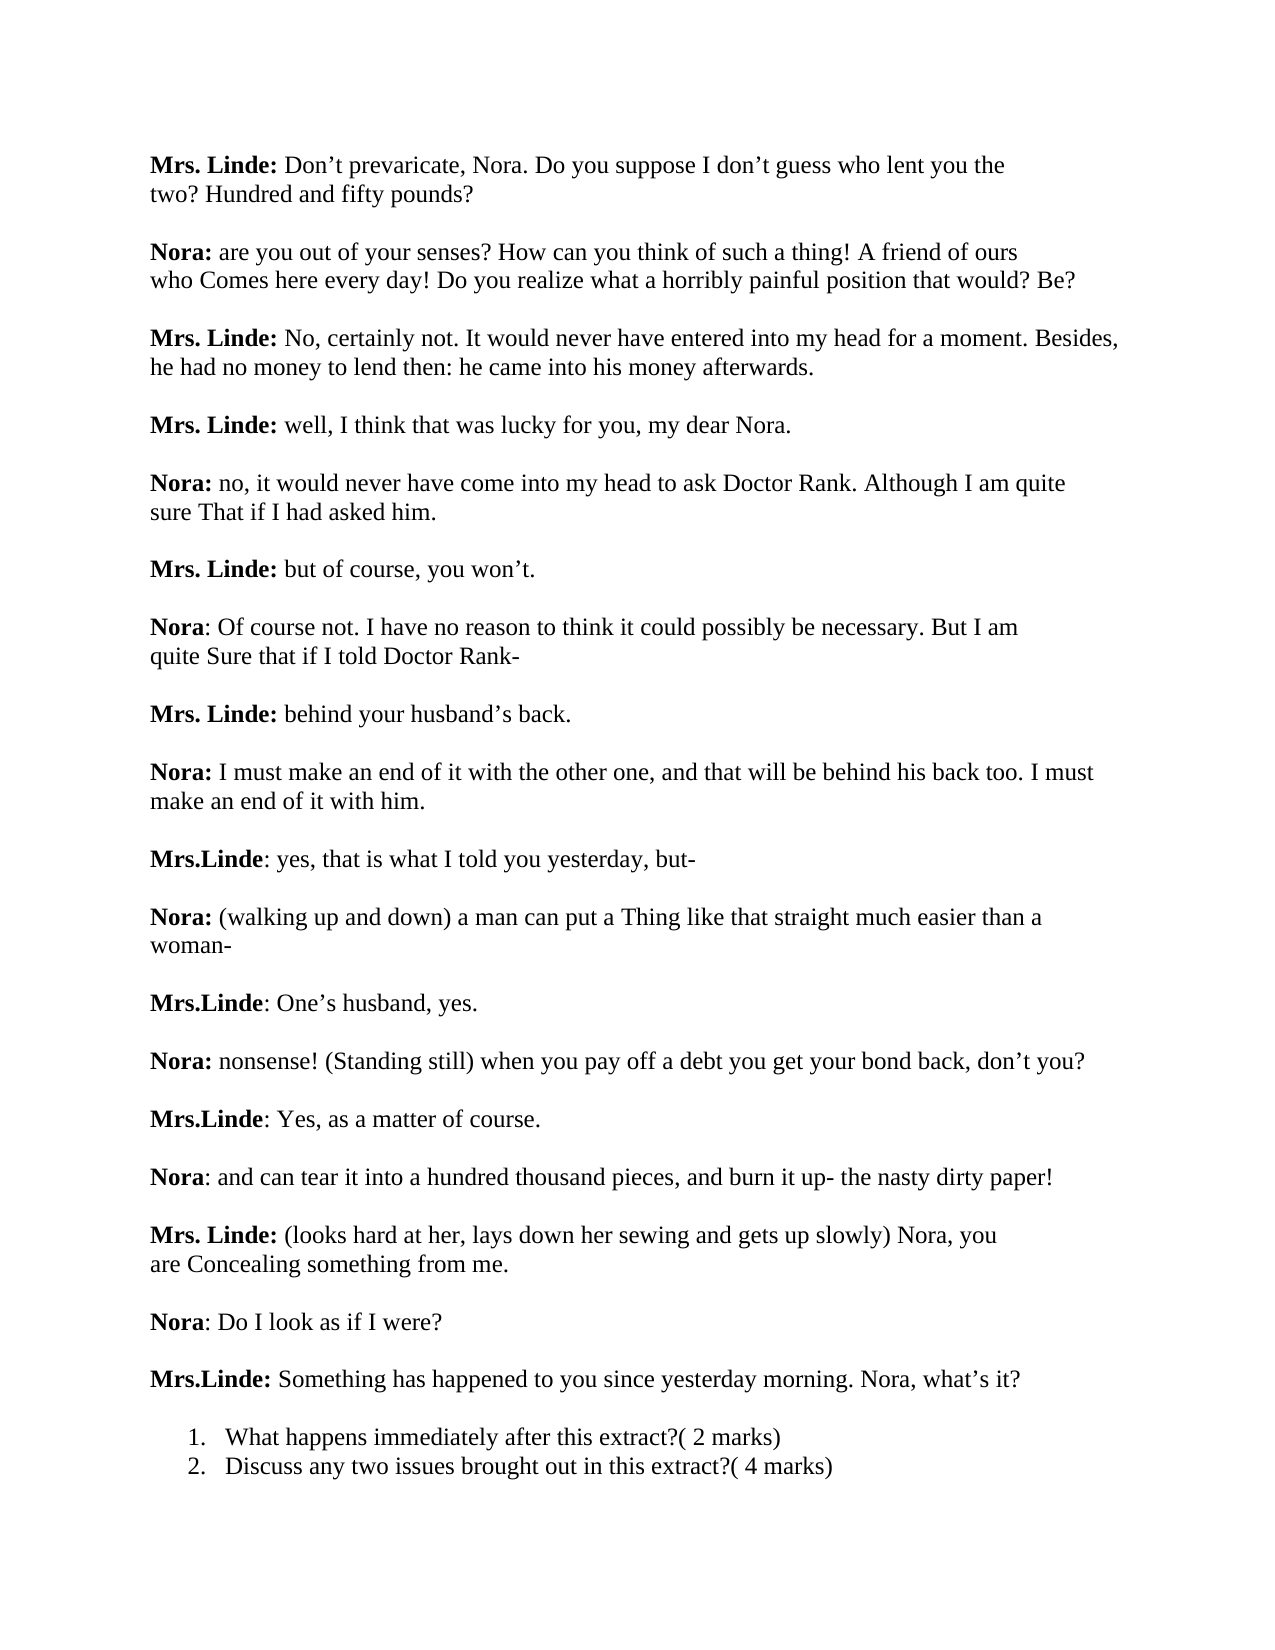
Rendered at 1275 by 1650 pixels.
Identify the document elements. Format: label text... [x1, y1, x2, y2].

text Nora: Of course not. I have no reason to think it could possibly be necessary. But I am quite Sure that if I told Doctor Rank- [150, 612, 1125, 670]
text Mrs. Linde: well, I think that was lucky for you, my dear Nora. [150, 410, 1125, 439]
text Mrs. Linde: behind your husband’s back. [150, 699, 1125, 728]
text Nora: (walking up and down) a man can put a Thing like that straight much easier than a woman- [150, 902, 1125, 959]
text Nora: no, it would never have come into my head to ask Doctor Rank. Although I am quite sure That if I had asked him. [150, 468, 1125, 525]
text Mrs.Linde: One’s husband, yes. [150, 988, 1125, 1017]
text Mrs. Linde: but of course, you won’t. [150, 554, 1125, 583]
text Mrs.Linde: Yes, as a matter of course. [150, 1104, 1125, 1133]
text Nora: I must make an end of it with the other one, and that will be behind his back too. I must make an end of it with him. [150, 757, 1125, 814]
text Nora: are you out of your senses? How can you think of such a thing! A friend of ours who Comes here every day! Do you realize what a horribly painful position that would? Be? [150, 237, 1125, 294]
list Discuss any two issues brought out in this extract?( 4 marks) [187, 1451, 1125, 1480]
text Mrs. Linde: (looks hard at her, lays down her sewing and gets up slowly) Nora, you are Concealing something from me. [150, 1220, 1125, 1277]
text Mrs. Linde: Don’t prevaricate, Nora. Do you suppose I don’t guess who lent you the two? Hundred and fifty pounds? [150, 150, 1125, 207]
text Mrs.Linde: yes, that is what I told you yesterday, but- [150, 844, 1125, 872]
text Nora: and can tear it into a hundred thousand pieces, and burn it up- the nasty dirty paper! [150, 1162, 1125, 1191]
text Mrs. Linde: No, certainly not. It would never have entered into my head for a moment. Besides, he had no money to lend then: he came into his money afterwards. [150, 323, 1125, 381]
list What happens immediately after this extract?( 2 marks) [187, 1422, 1125, 1451]
text Mrs.Linde: Something has happened to you since yesterday morning. Nora, what’s it? [150, 1364, 1125, 1393]
text Nora: Do I look as if I were? [150, 1307, 1125, 1335]
text Nora: nonsense! (Standing still) when you pay off a debt you get your bond back, don’t you? [150, 1046, 1125, 1075]
